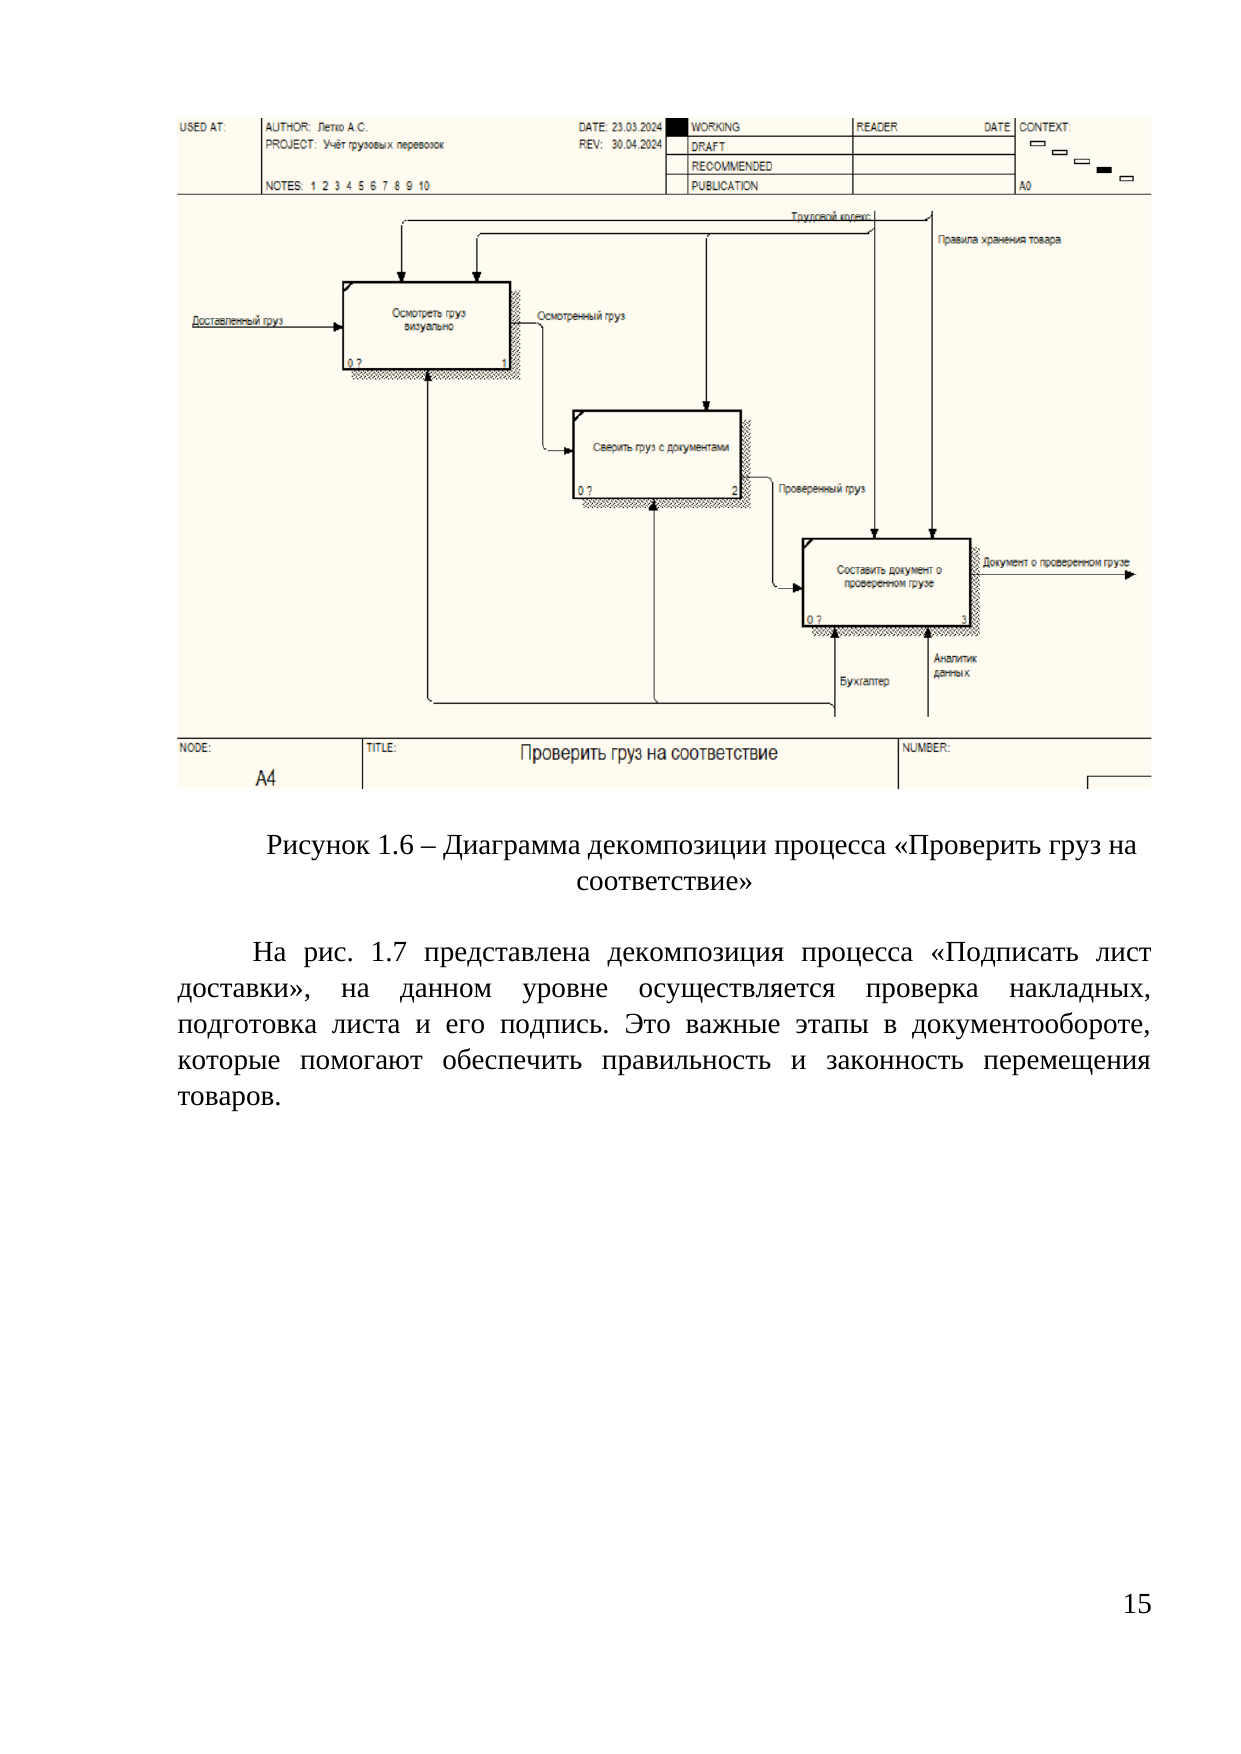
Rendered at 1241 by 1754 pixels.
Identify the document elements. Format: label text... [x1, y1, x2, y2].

picture [177, 118, 1152, 789]
text Рисунок 1.6 – Диаграмма декомпозиции процесса «Проверить груз на соответствие» [177, 827, 1152, 896]
text На рис. 1.7 представлена декомпозиция процесса «Подписать лист доставки», на данном уровне осуществляется проверка накладных, подготовка листа и его подпись. Это важные этапы в документообороте, которые помогают обеспечить правильность и законность перемещения товаров. [177, 934, 1152, 1006]
text На рис. 1.7 представлена декомпозиция процесса «Подписать лист доставки», на данном уровне осуществляется проверка накладных, подготовка листа и его подпись. Это важные этапы в документообороте, которые помогают обеспечить правильность и законность перемещения товаров. [177, 1075, 1152, 1111]
